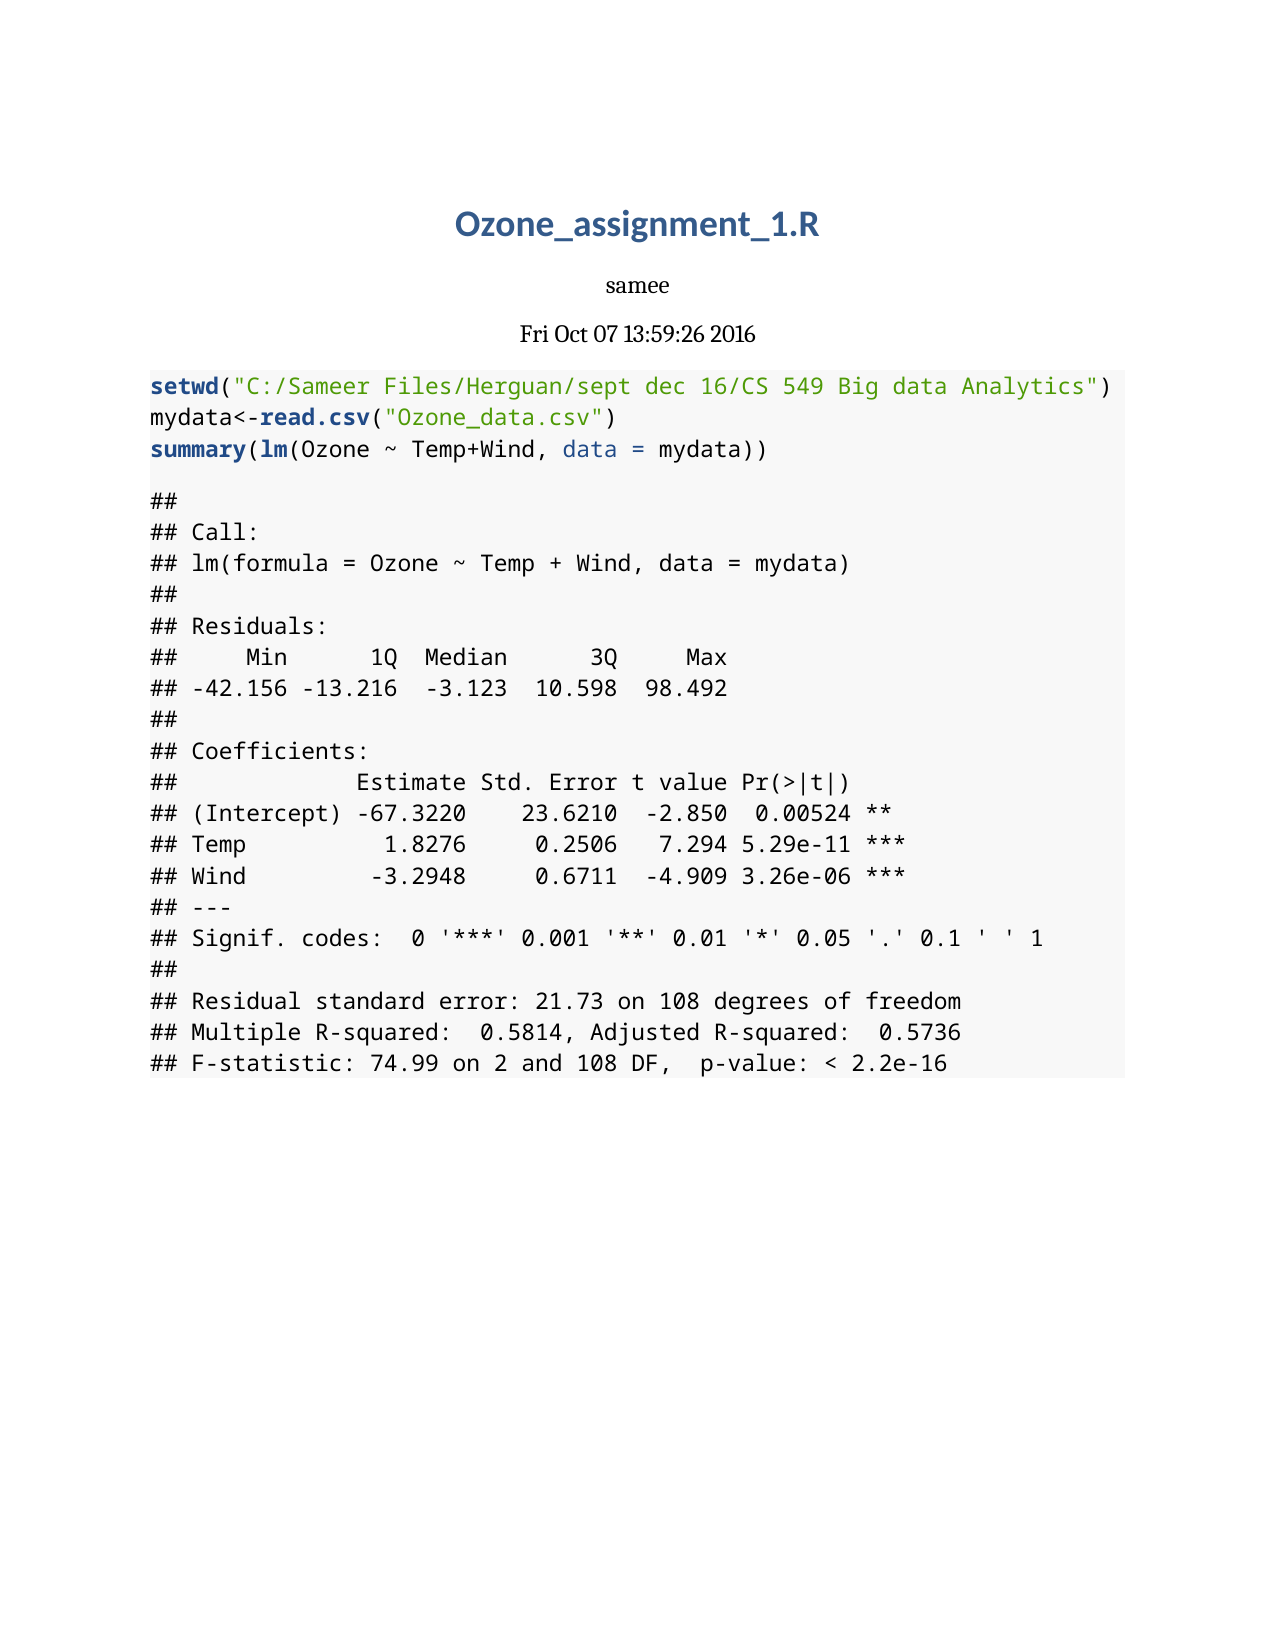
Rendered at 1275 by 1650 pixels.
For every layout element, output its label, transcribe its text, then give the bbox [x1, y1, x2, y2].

text ## ## Call: ## lm(formula = Ozone ~ Temp + Wind, data = mydata) ## ## Residuals: ## Min 1Q Median 3Q Max ## -42.156 -13.216 -3.123 10.598 98.492 ## ## Coefficients: ## Estimate Std. Error t value Pr(>|t|) ## (Intercept) -67.3220 23.6210 -2.850 0.00524 ** ## Temp 1.8276 0.2506 7.294 5.29e-11 *** ## Wind -3.2948 0.6711 -4.909 3.26e-06 *** ## --- ## Signif. codes: 0 '***' 0.001 '**' 0.01 '*' 0.05 '.' 0.1 ' ' 1 ## ## Residual standard error: 21.73 on 108 degrees of freedom ## Multiple R-squared: 0.5814, Adjusted R-squared: 0.5736 ## F-statistic: 74.99 on 2 and 108 DF, p-value: < 2.2e-16 [150, 484, 1125, 1078]
text Fri Oct 07 13:59:26 2016 [150, 320, 1125, 349]
text setwd("C:/Sameer Files/Herguan/sept dec 16/CS 549 Big data Analytics") mydata<-read.csv("Ozone_data.csv") summary(lm(Ozone ~ Temp+Wind, data = mydata)) [150, 370, 1125, 464]
text samee [150, 271, 1125, 299]
title Ozone_assignment_1.R [150, 200, 1125, 246]
